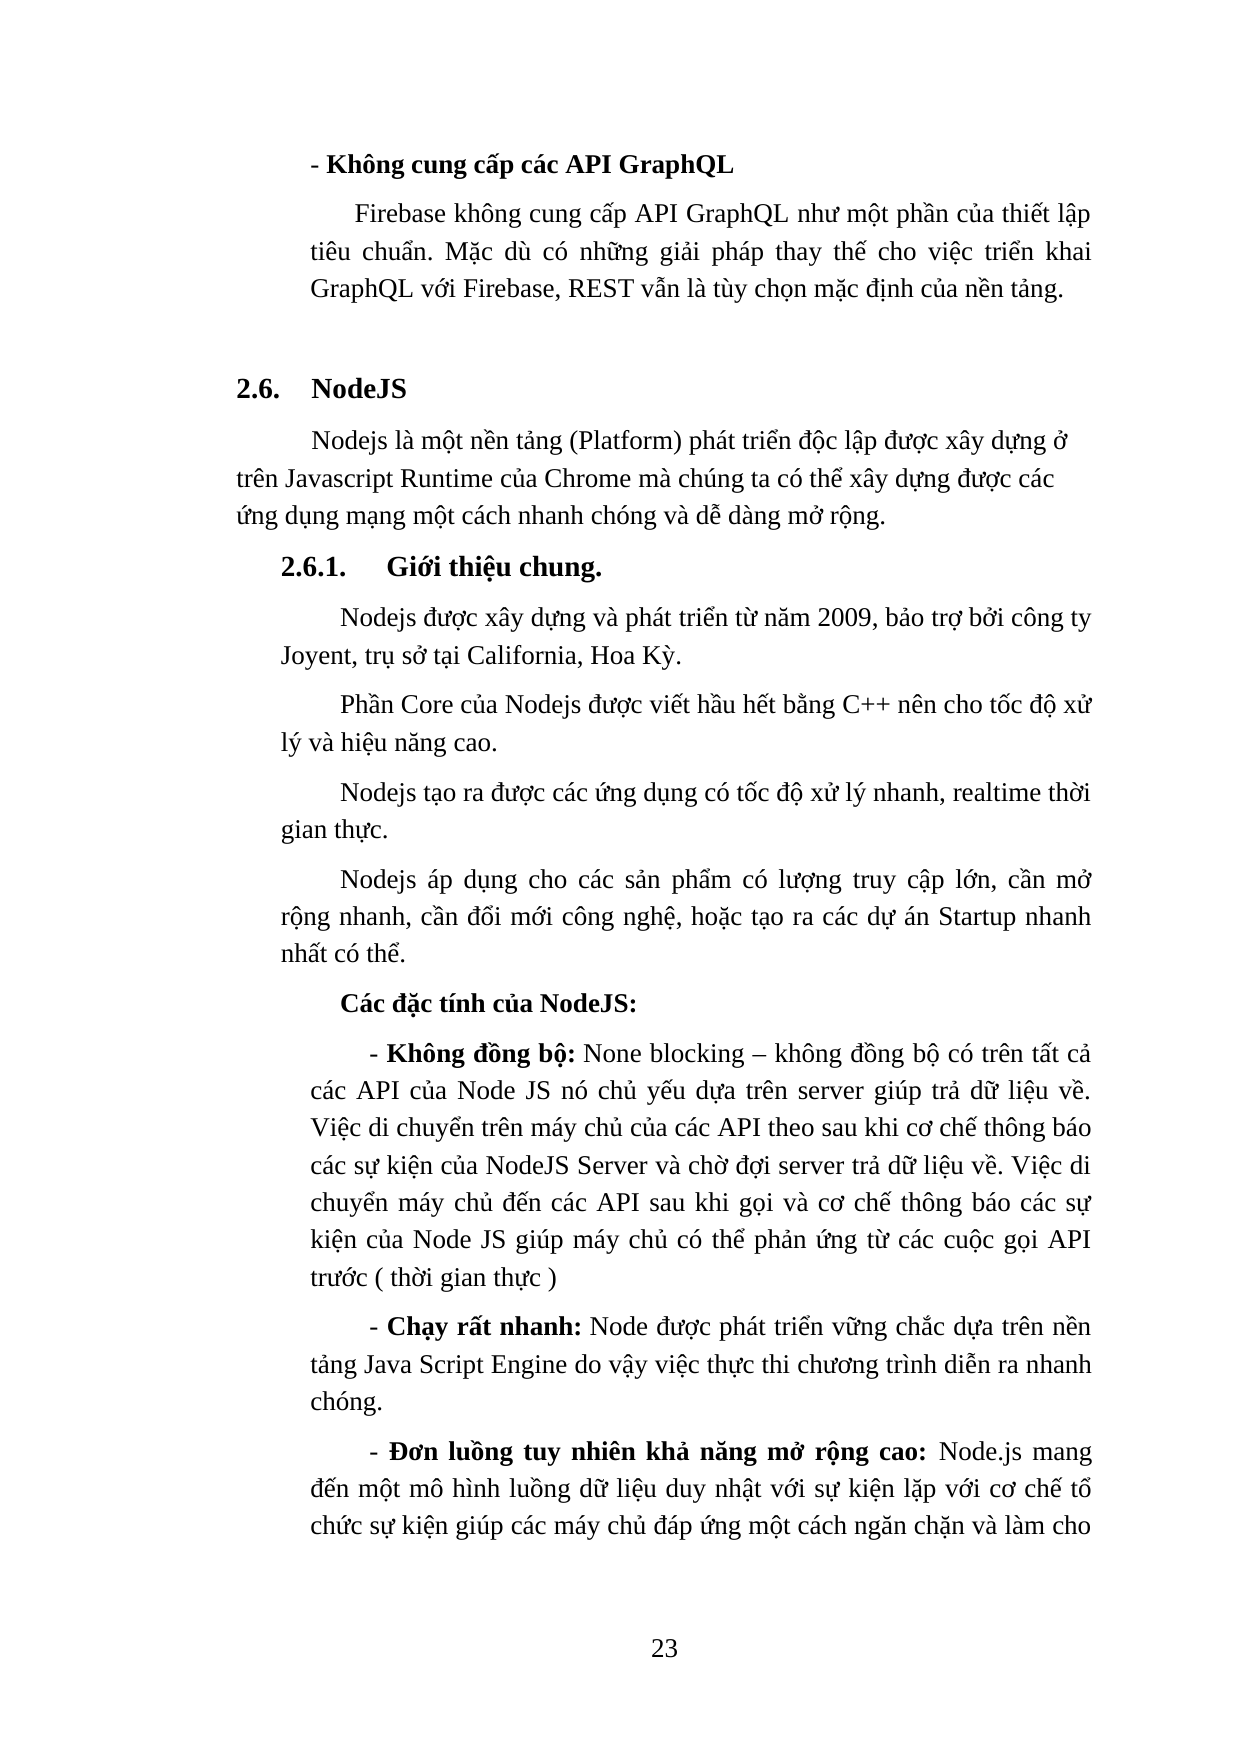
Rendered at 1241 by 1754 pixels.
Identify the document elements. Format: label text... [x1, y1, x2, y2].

text Nodejs áp dụng cho các sản phẩm có lượng truy cập lớn, cần mở rộng nhanh, cần đổi mới công nghệ, hoặc tạo ra các dự án Startup nhanh nhất có thể. [281, 863, 1092, 968]
text Các đặc tính của NodeJS: [281, 987, 1092, 1018]
text Nodejs được xây dựng và phát triển từ năm 2009, bảo trợ bởi công ty Joyent, trụ sở tại California, Hoa Kỳ. [281, 601, 1092, 670]
text - Không đồng bộ: None blocking – không đồng bộ có trên tất cả các API của Node JS nó chủ yếu dựa trên server giúp trả dữ liệu về. Việc di chuyển trên máy chủ của các API theo sau khi cơ chế thông báo các sự kiện của NodeJS Server và chờ đợi server trả dữ liệu về. Việc di chuyển máy chủ đến các API sau khi gọi và cơ chế thông báo các sự kiện của Node JS giúp máy chủ có thể phản ứng từ các cuộc gọi API trước ( thời gian thực ) [310, 1037, 1092, 1292]
subtitle 2.6.1. Giới thiệu chung. [236, 549, 1092, 582]
text - Chạy rất nhanh: Node được phát triển vững chắc dựa trên nền tảng Java Script Engine do vậy việc thực thi chương trình diễn ra nhanh chóng. [310, 1310, 1092, 1416]
text - Không cung cấp các API GraphQL [310, 148, 1092, 179]
text Nodejs tạo ra được các ứng dụng có tốc độ xử lý nhanh, realtime thời gian thực. [281, 776, 1092, 844]
text Firebase không cung cấp API GraphQL như một phần của thiết lập tiêu chuẩn. Mặc dù có những giải pháp thay thế cho việc triển khai GraphQL với Firebase, REST vẫn là tùy chọn mặc định của nền tảng. [310, 197, 1092, 303]
text Phần Core của Nodejs được viết hầu hết bằng C++ nên cho tốc độ xử lý và hiệu năng cao. [281, 688, 1092, 757]
subtitle 2.6. NodeJS [236, 372, 1092, 405]
text Nodejs là một nền tảng (Platform) phát triển độc lập được xây dựng ở trên Javascript Runtime của Chrome mà chúng ta có thể xây dựng được các ứng dụng mạng một cách nhanh chóng và dễ dàng mở rộng. [236, 424, 1092, 530]
